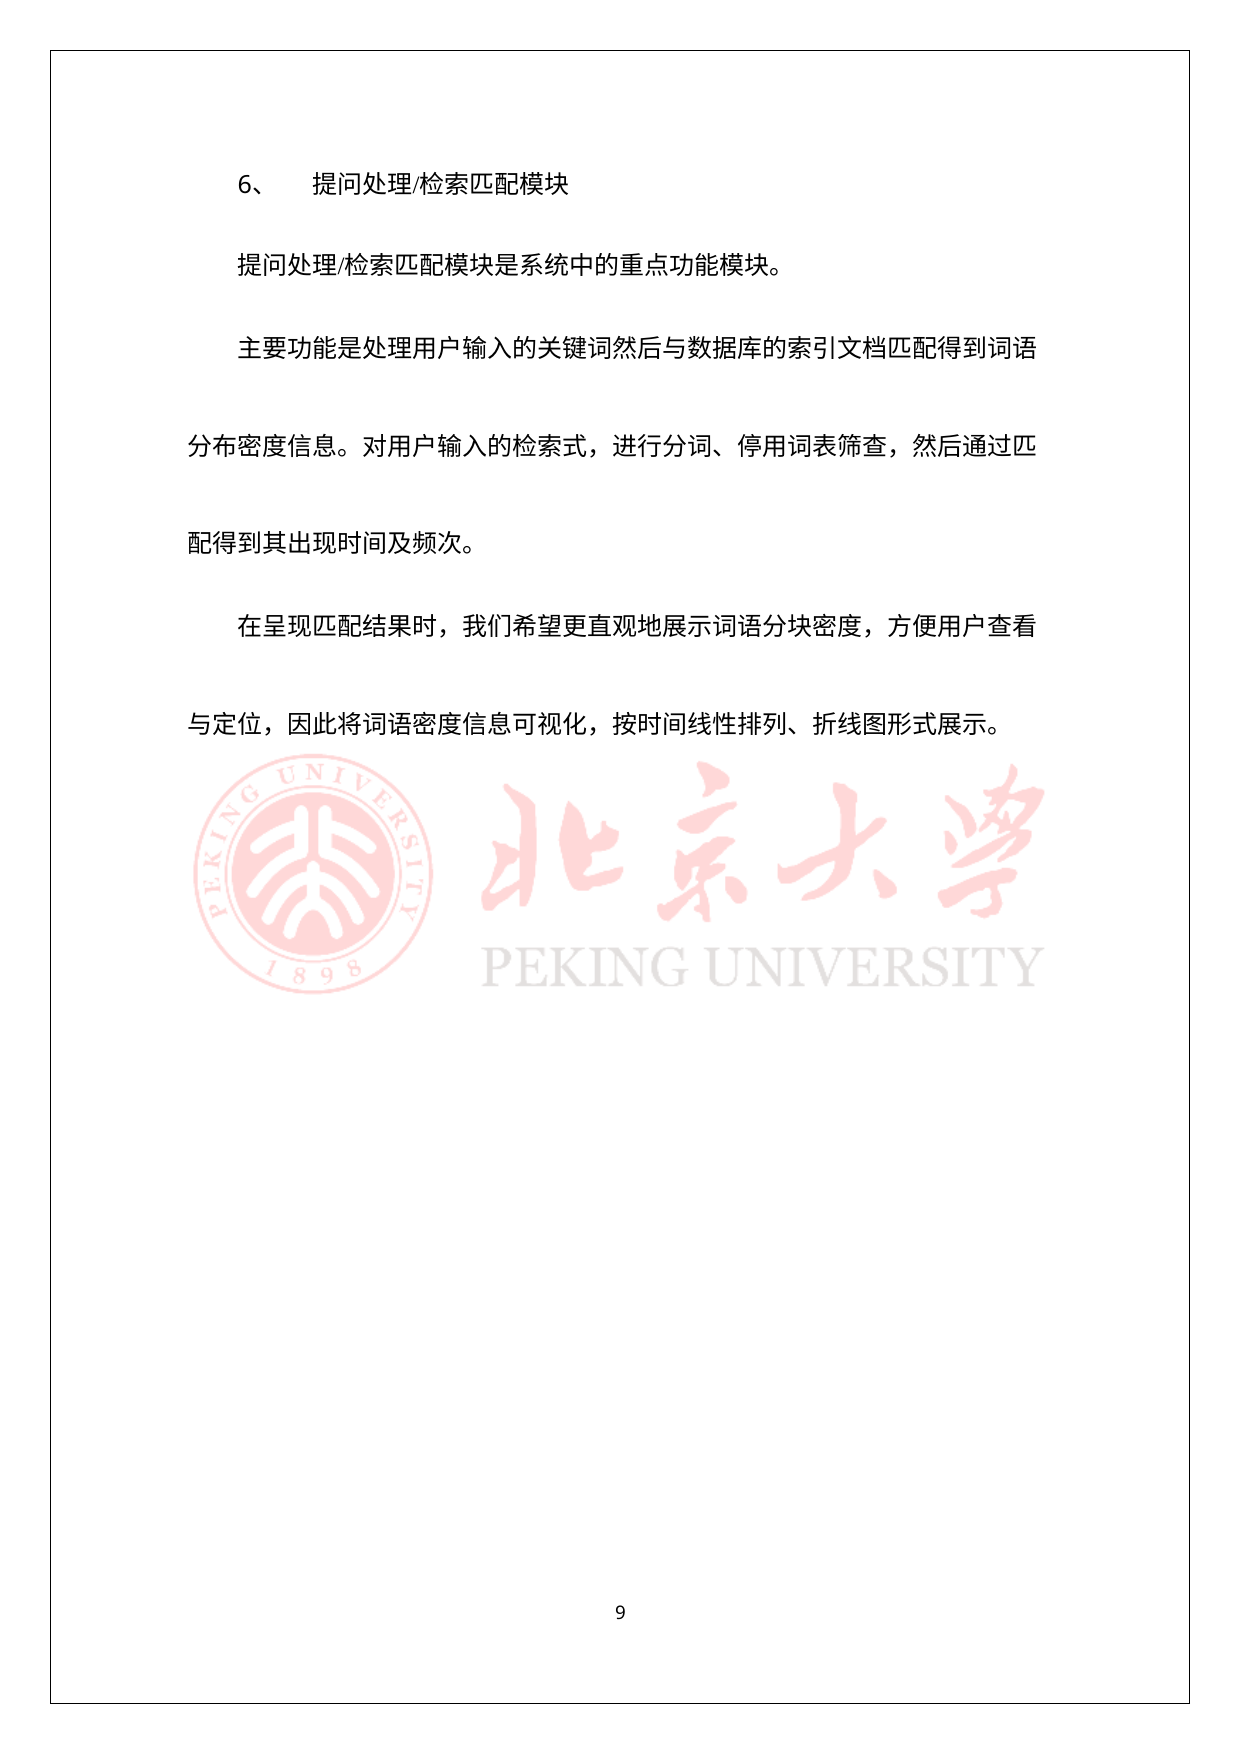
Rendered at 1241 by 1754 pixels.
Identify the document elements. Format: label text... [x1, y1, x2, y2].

text 在呈现匹配结果时，我们希望更直观地展示词语分块密度，方便用户查看与定位，因此将词语密度信息可视化，按时间线性排列、折线图形式展示。 [187, 592, 1053, 755]
text 提问处理/检索匹配模块是系统中的重点功能模块。 [187, 231, 1053, 296]
list 提问处理/检索匹配模块 [237, 150, 1053, 215]
text 主要功能是处理用户输入的关键词然后与数据库的索引文档匹配得到词语分布密度信息。对用户输入的检索式，进行分词、停用词表筛查，然后通过匹配得到其出现时间及频次。 [187, 314, 1053, 574]
